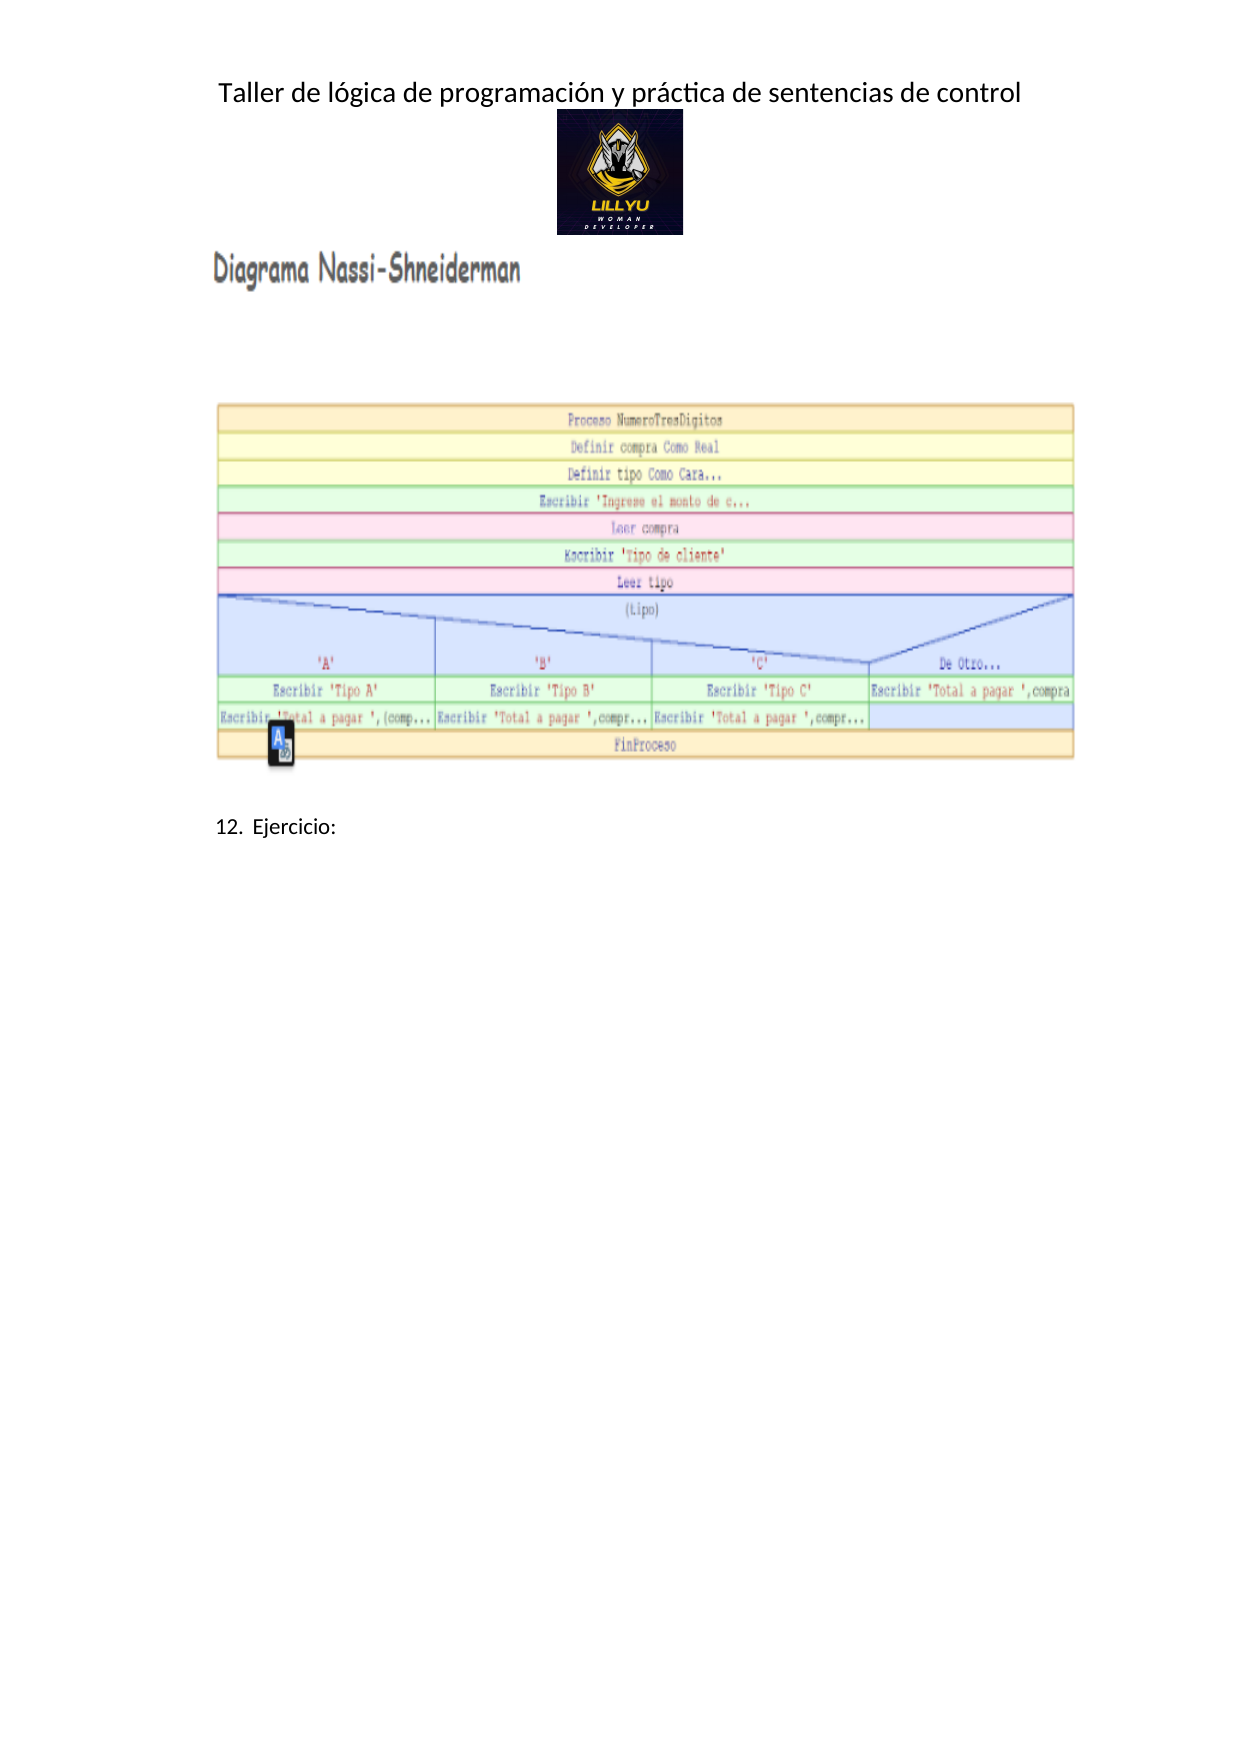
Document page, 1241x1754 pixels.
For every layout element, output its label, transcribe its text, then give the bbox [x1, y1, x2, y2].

list Ejercicio: [215, 812, 1063, 840]
picture [177, 109, 1087, 794]
